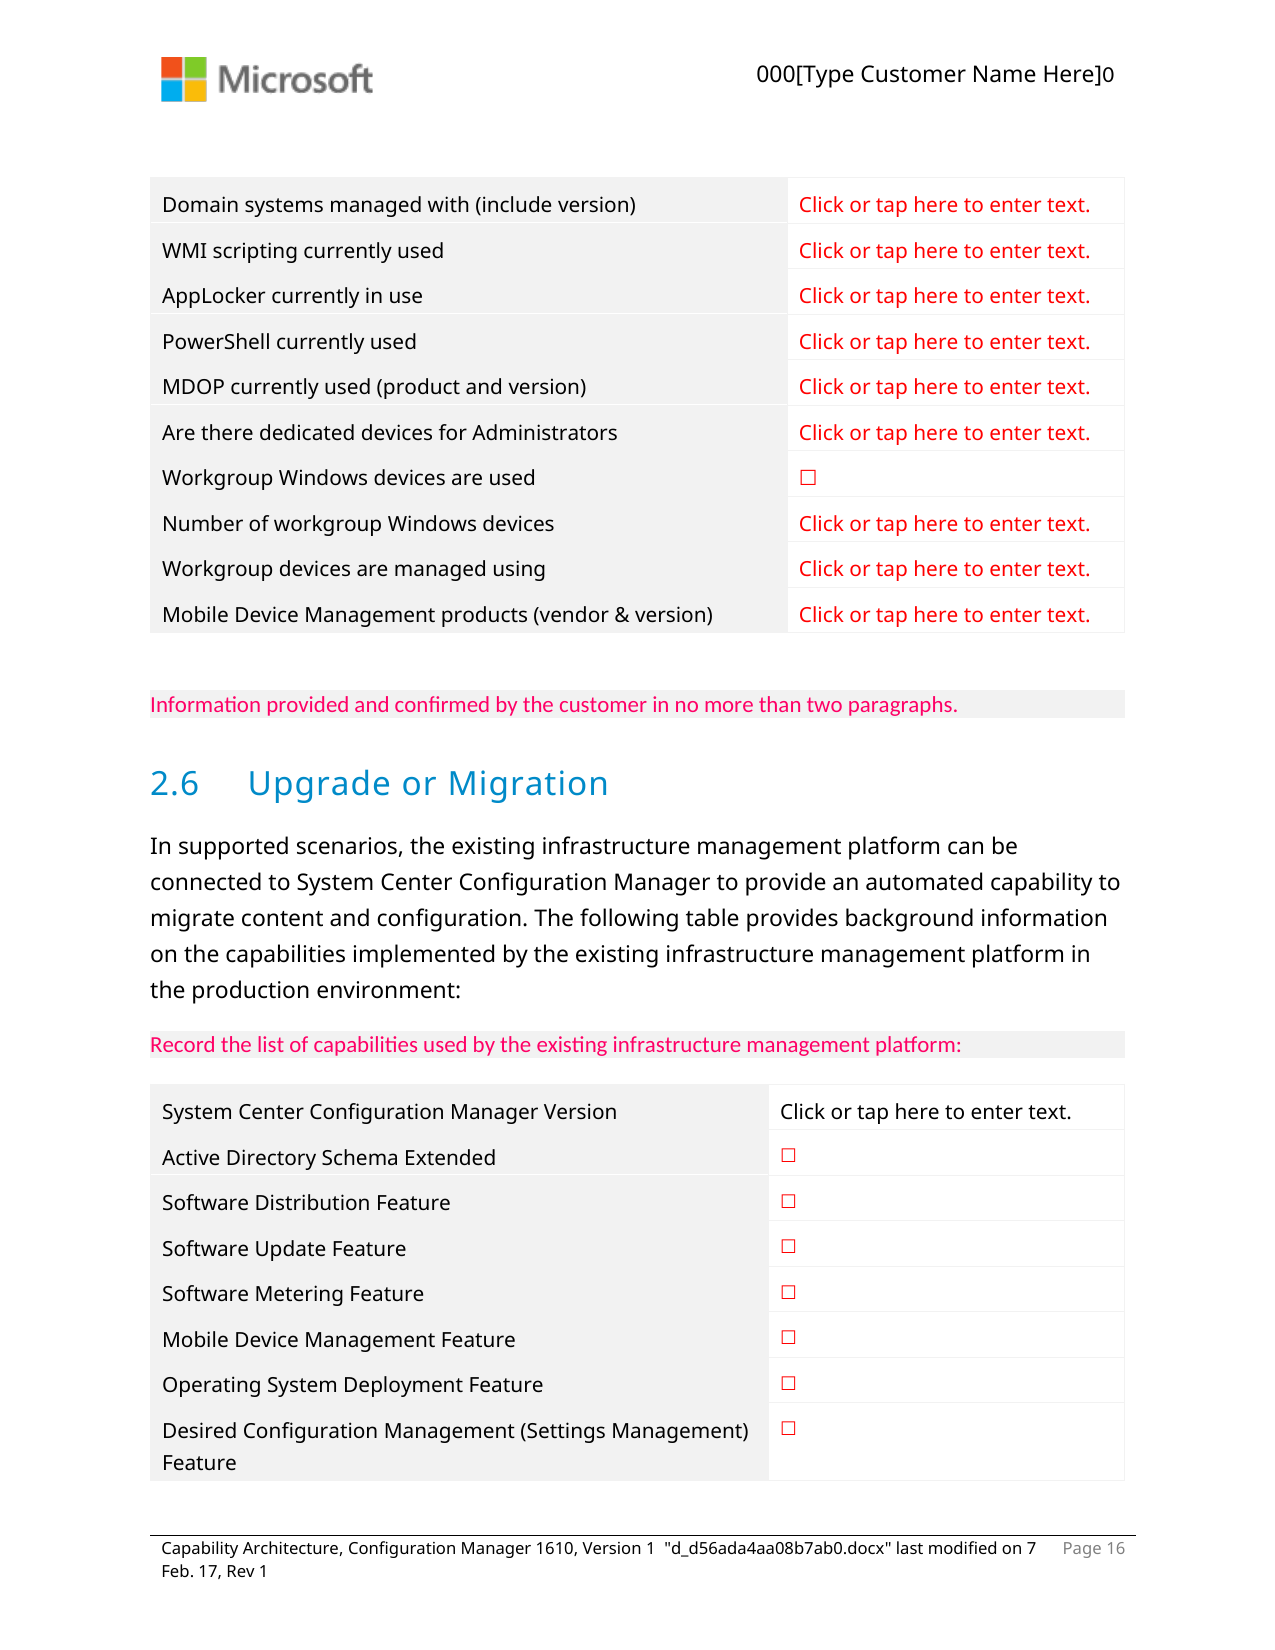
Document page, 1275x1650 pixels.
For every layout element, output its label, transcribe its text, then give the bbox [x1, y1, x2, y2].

table_cell [788, 588, 1124, 632]
table_cell Software Distribution Feature [151, 1176, 768, 1220]
text Information provided and confirmed by the customer in no more than two paragraphs. [150, 690, 1125, 718]
table_cell Operating System Deployment Feature [151, 1358, 768, 1402]
table_cell Active Directory Schema Extended [151, 1130, 768, 1174]
table_cell Number of workgroup Windows devices [151, 497, 787, 541]
text In supported scenarios, the existing infrastructure management platform can be connected to System Center Configuration Manager to provide an automated capability to migrate content and configuration. The following table provides background information on the capabilities implemented by the existing infrastructure management platform in the production environment: [150, 830, 1125, 1005]
table_cell [788, 542, 1124, 587]
table_cell MDOP currently used (product and version) [151, 360, 787, 404]
table_cell WMI scripting currently used [151, 224, 787, 268]
table_cell [788, 360, 1124, 404]
subtitle Upgrade or Migration [150, 759, 1125, 805]
table_cell [788, 406, 1124, 450]
table_cell Are there dedicated devices for Administrators [151, 406, 787, 450]
table_header System Center Configuration Manager Version [151, 1085, 768, 1129]
table_cell [788, 269, 1124, 313]
table_cell [788, 315, 1124, 359]
table_cell Software Update Feature [151, 1221, 768, 1266]
table_cell Workgroup Windows devices are used [151, 451, 787, 496]
table_cell Workgroup devices are managed using [151, 542, 787, 587]
table_cell Mobile Device Management products (vendor & version) [151, 588, 787, 632]
table_cell AppLocker currently in use [151, 269, 787, 313]
table_cell Desired Configuration Management (Settings Management) Feature [151, 1403, 768, 1480]
text Record the list of capabilities used by the existing infrastructure management platform: [150, 1031, 1125, 1058]
picture [161, 57, 374, 103]
table_cell Mobile Device Management Feature [151, 1312, 768, 1357]
table_header Domain systems managed with (include version) [151, 178, 787, 222]
table_cell PowerShell currently used [151, 315, 787, 359]
table_cell [788, 451, 1124, 496]
table_cell [788, 497, 1124, 541]
table_cell [788, 224, 1124, 268]
table_header [788, 178, 1124, 222]
table_cell Software Metering Feature [151, 1267, 768, 1311]
